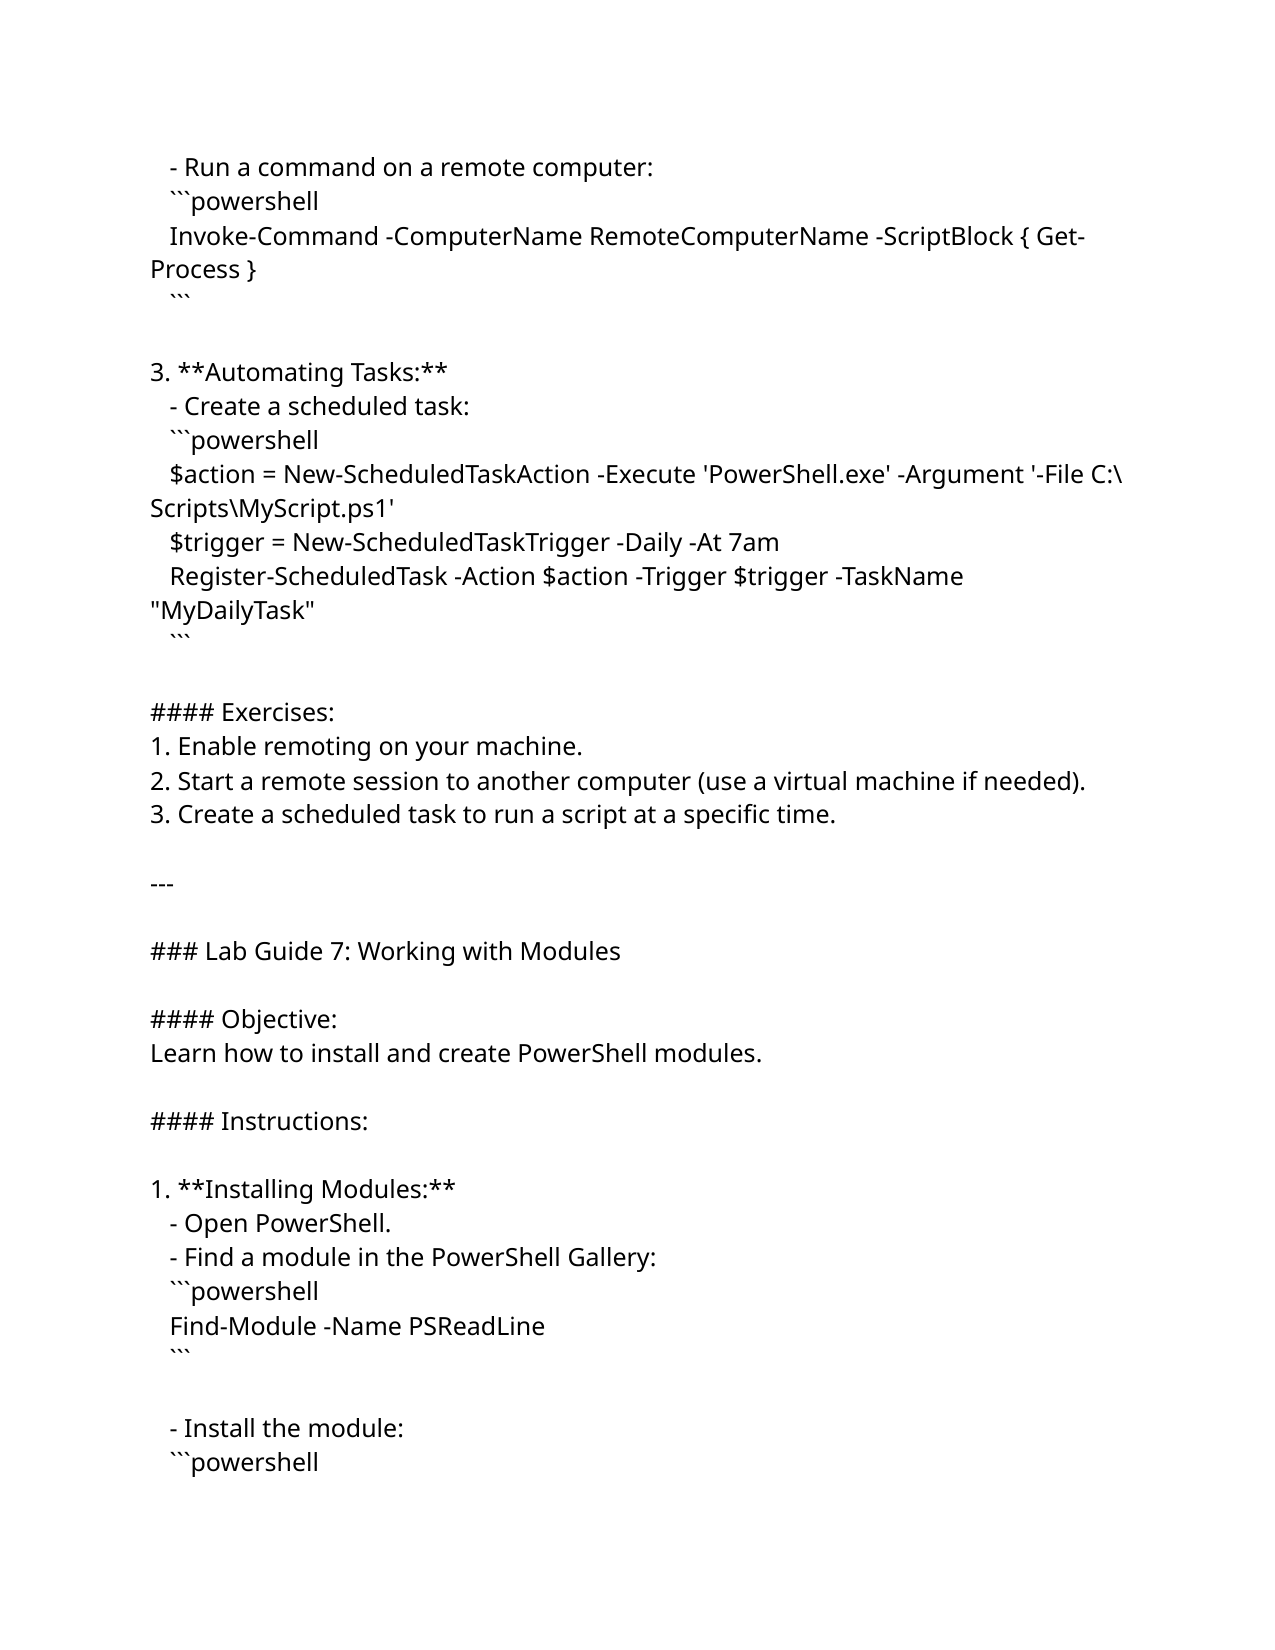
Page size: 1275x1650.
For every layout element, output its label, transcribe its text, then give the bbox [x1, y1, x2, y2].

text ```powershell [150, 1274, 1125, 1308]
text - Find a module in the PowerShell Gallery: [150, 1240, 1125, 1274]
text --- [150, 865, 1125, 899]
text 3. **Automating Tasks:** [150, 354, 1125, 388]
text - Create a scheduled task: [150, 388, 1125, 422]
text - Run a command on a remote computer: [150, 150, 1125, 184]
text $trigger = New-ScheduledTaskTrigger -Daily -At 7am [150, 525, 1125, 559]
text ``` [150, 627, 1125, 661]
text Register-ScheduledTask -Action $action -Trigger $trigger -TaskName "MyDailyTask" [150, 559, 1125, 627]
text #### Objective: [150, 1002, 1125, 1036]
text ``` [150, 286, 1125, 320]
text Find-Module -Name PSReadLine [150, 1308, 1125, 1342]
text #### Instructions: [150, 1104, 1125, 1138]
text Invoke-Command -ComputerName RemoteComputerName -ScriptBlock { Get-Process } [150, 218, 1125, 286]
text ``` [150, 1342, 1125, 1376]
text #### Exercises: [150, 695, 1125, 729]
text ```powershell [150, 1444, 1125, 1478]
text - Install the module: [150, 1410, 1125, 1444]
text $action = New-ScheduledTaskAction -Execute 'PowerShell.exe' -Argument '-File C:\Scripts\MyScript.ps1' [150, 457, 1125, 525]
text - Open PowerShell. [150, 1206, 1125, 1240]
text 1. **Installing Modules:** [150, 1172, 1125, 1206]
text 2. Start a remote session to another computer (use a virtual machine if needed). [150, 763, 1125, 797]
text 1. Enable remoting on your machine. [150, 729, 1125, 763]
text Learn how to install and create PowerShell modules. [150, 1036, 1125, 1070]
text ```powershell [150, 184, 1125, 218]
text ```powershell [150, 422, 1125, 457]
text ### Lab Guide 7: Working with Modules [150, 933, 1125, 967]
text 3. Create a scheduled task to run a script at a specific time. [150, 797, 1125, 831]
